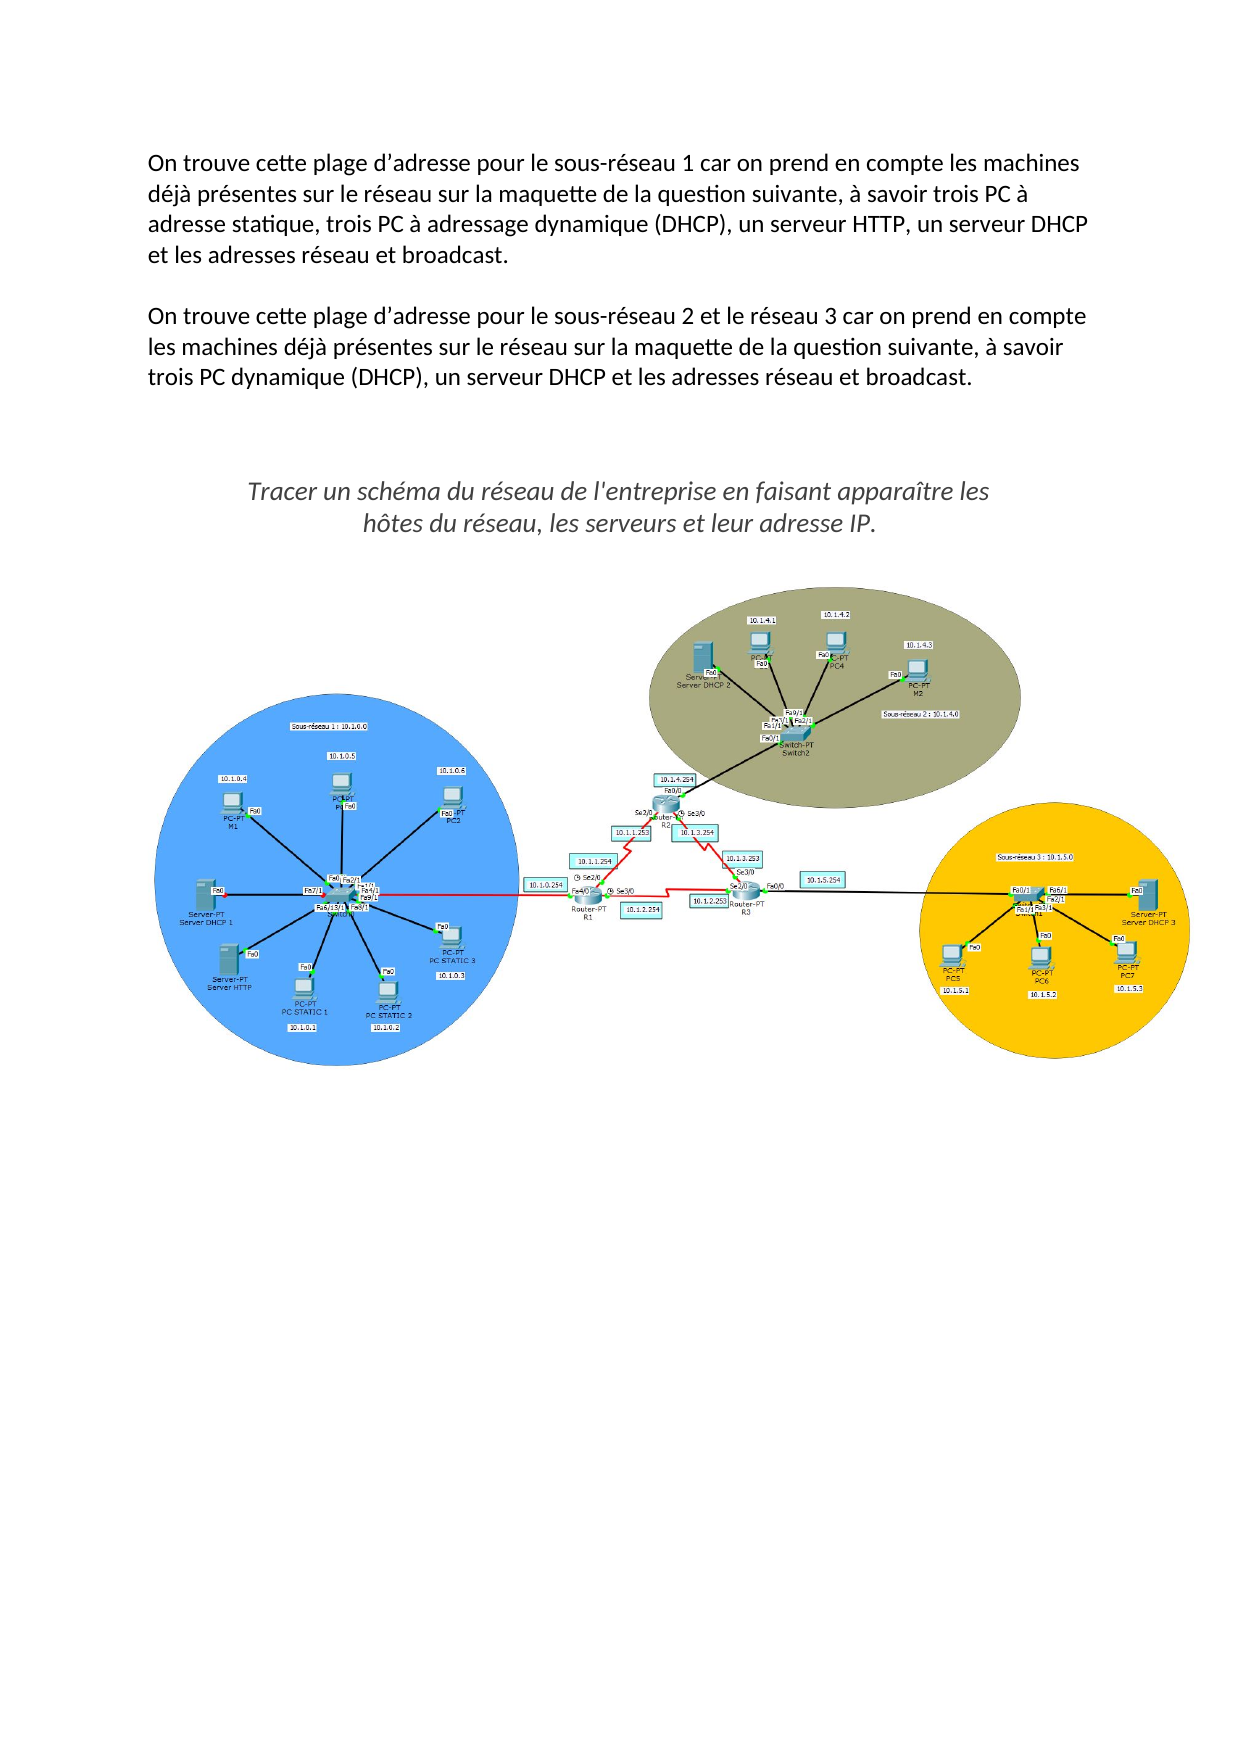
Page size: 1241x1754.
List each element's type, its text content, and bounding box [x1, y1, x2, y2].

text On trouve cette plage d’adresse pour le sous-réseau 1 car on prend en compte les machines déjà présentes sur le réseau sur la maquette de la question suivante, à savoir trois PC à adresse statique, trois PC à adressage dynamique (DHCP), un serveur HTTP, un serveur DHCP et les adresses réseau et broadcast. [148, 148, 1093, 270]
picture [147, 586, 1200, 1074]
text Tracer un schéma du réseau de l'entreprise en faisant apparaître les hôtes du réseau, les serveurs et leur adresse IP. [238, 474, 1003, 540]
text On trouve cette plage d’adresse pour le sous-réseau 2 et le réseau 3 car on prend en compte les machines déjà présentes sur le réseau sur la maquette de la question suivante, à savoir trois PC dynamique (DHCP), un serveur DHCP et les adresses réseau et broadcast. [148, 300, 1093, 392]
